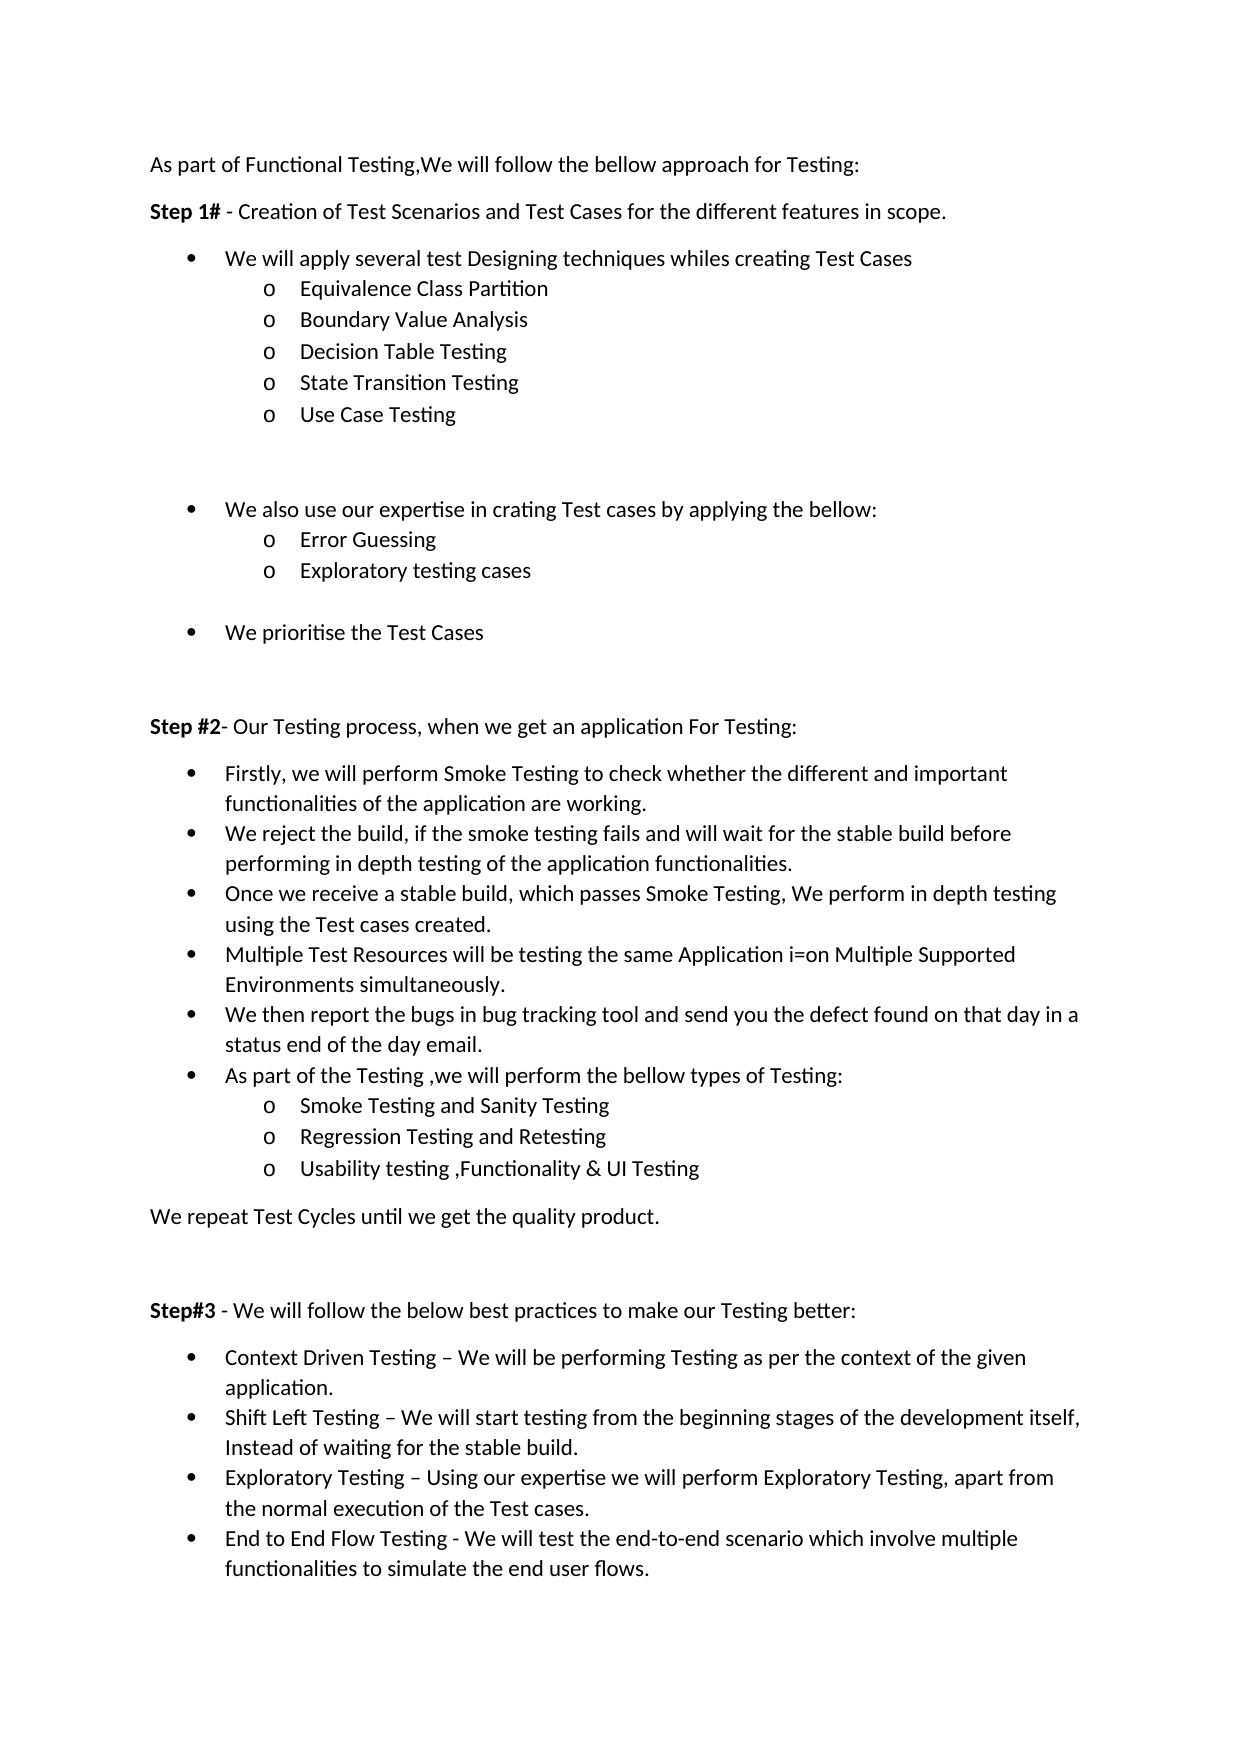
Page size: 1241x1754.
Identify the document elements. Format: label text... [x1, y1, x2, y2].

list Shift Left Testing – We will start testing from the beginning stages of the development itself, Instead of waiting for the stable build. [187, 1403, 1090, 1461]
list Firstly, we will perform Smoke Testing to check whether the different and important functionalities of the application are working. [187, 759, 1090, 817]
text We repeat Test Cycles until we get the quality product. [150, 1202, 1090, 1230]
list End to End Flow Testing - We will test the end-to-end scenario which involve multiple functionalities to simulate the end user flows. [187, 1524, 1090, 1582]
list State Transition Testing [262, 368, 1090, 397]
list Equivalence Class Partition [262, 274, 1090, 303]
list Usability testing ,Functionality & UI Testing [262, 1154, 1090, 1183]
list As part of the Testing ,we will perform the bellow types of Testing: [187, 1061, 1090, 1089]
list We then report the bugs in bug tracking tool and send you the defect found on that day in a status end of the day email. [187, 1000, 1090, 1059]
list Context Driven Testing – We will be performing Testing as per the context of the given application. [187, 1343, 1090, 1401]
list Exploratory Testing – Using our expertise we will perform Exploratory Testing, apart from the normal execution of the Test cases. [187, 1463, 1090, 1522]
text Step #2- Our Testing process, when we get an application For Testing: [150, 712, 1090, 740]
list Regression Testing and Retesting [262, 1122, 1090, 1152]
list Once we receive a stable build, which passes Smoke Testing, We perform in depth testing using the Test cases created. [187, 879, 1090, 938]
text Step#3 - We will follow the below best practices to make our Testing better: [150, 1296, 1090, 1324]
text As part of Functional Testing,We will follow the bellow approach for Testing: [150, 150, 1090, 178]
list Boundary Value Analysis [262, 305, 1090, 334]
list We reject the build, if the smoke testing fails and will wait for the stable build before performing in depth testing of the application functionalities. [187, 819, 1090, 877]
list Exploratory testing cases [262, 556, 1090, 586]
list Smoke Testing and Sanity Testing [262, 1091, 1090, 1120]
list Decision Table Testing [262, 337, 1090, 366]
list We also use our expertise in crating Test cases by applying the bellow: [187, 495, 1090, 523]
list Multiple Test Resources will be testing the same Application i=on Multiple Supported Environments simultaneously. [187, 940, 1090, 998]
text Step 1# - Creation of Test Scenarios and Test Cases for the different features in scope. [150, 197, 1090, 225]
list We prioritise the Test Cases [187, 618, 1090, 646]
list Error Guessing [262, 525, 1090, 554]
list We will apply several test Designing techniques whiles creating Test Cases [187, 244, 1090, 272]
list Use Case Testing [262, 400, 1090, 429]
